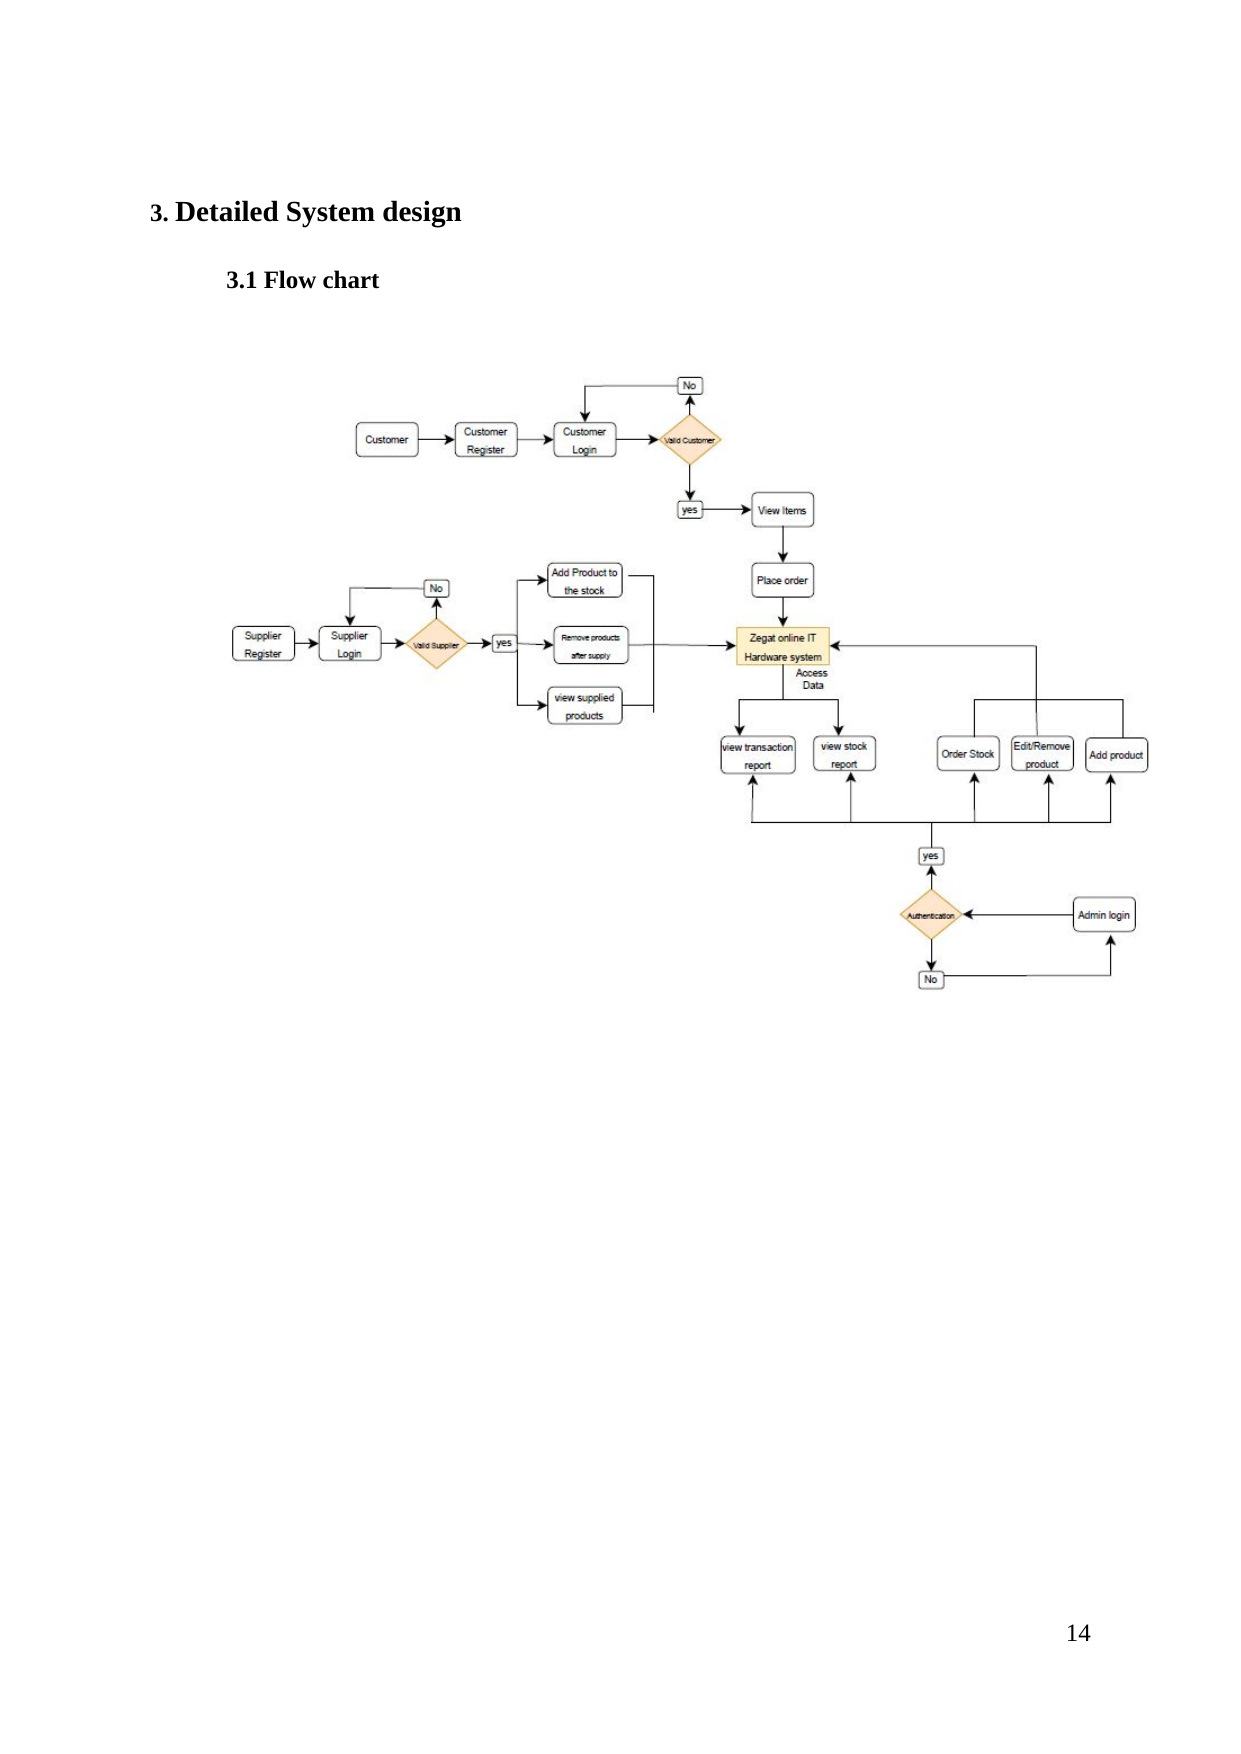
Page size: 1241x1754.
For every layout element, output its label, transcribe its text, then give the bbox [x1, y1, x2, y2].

text 3. Detailed System design [150, 194, 1172, 228]
picture [150, 360, 1172, 1009]
subtitle 3.1 Flow chart [226, 265, 1172, 294]
